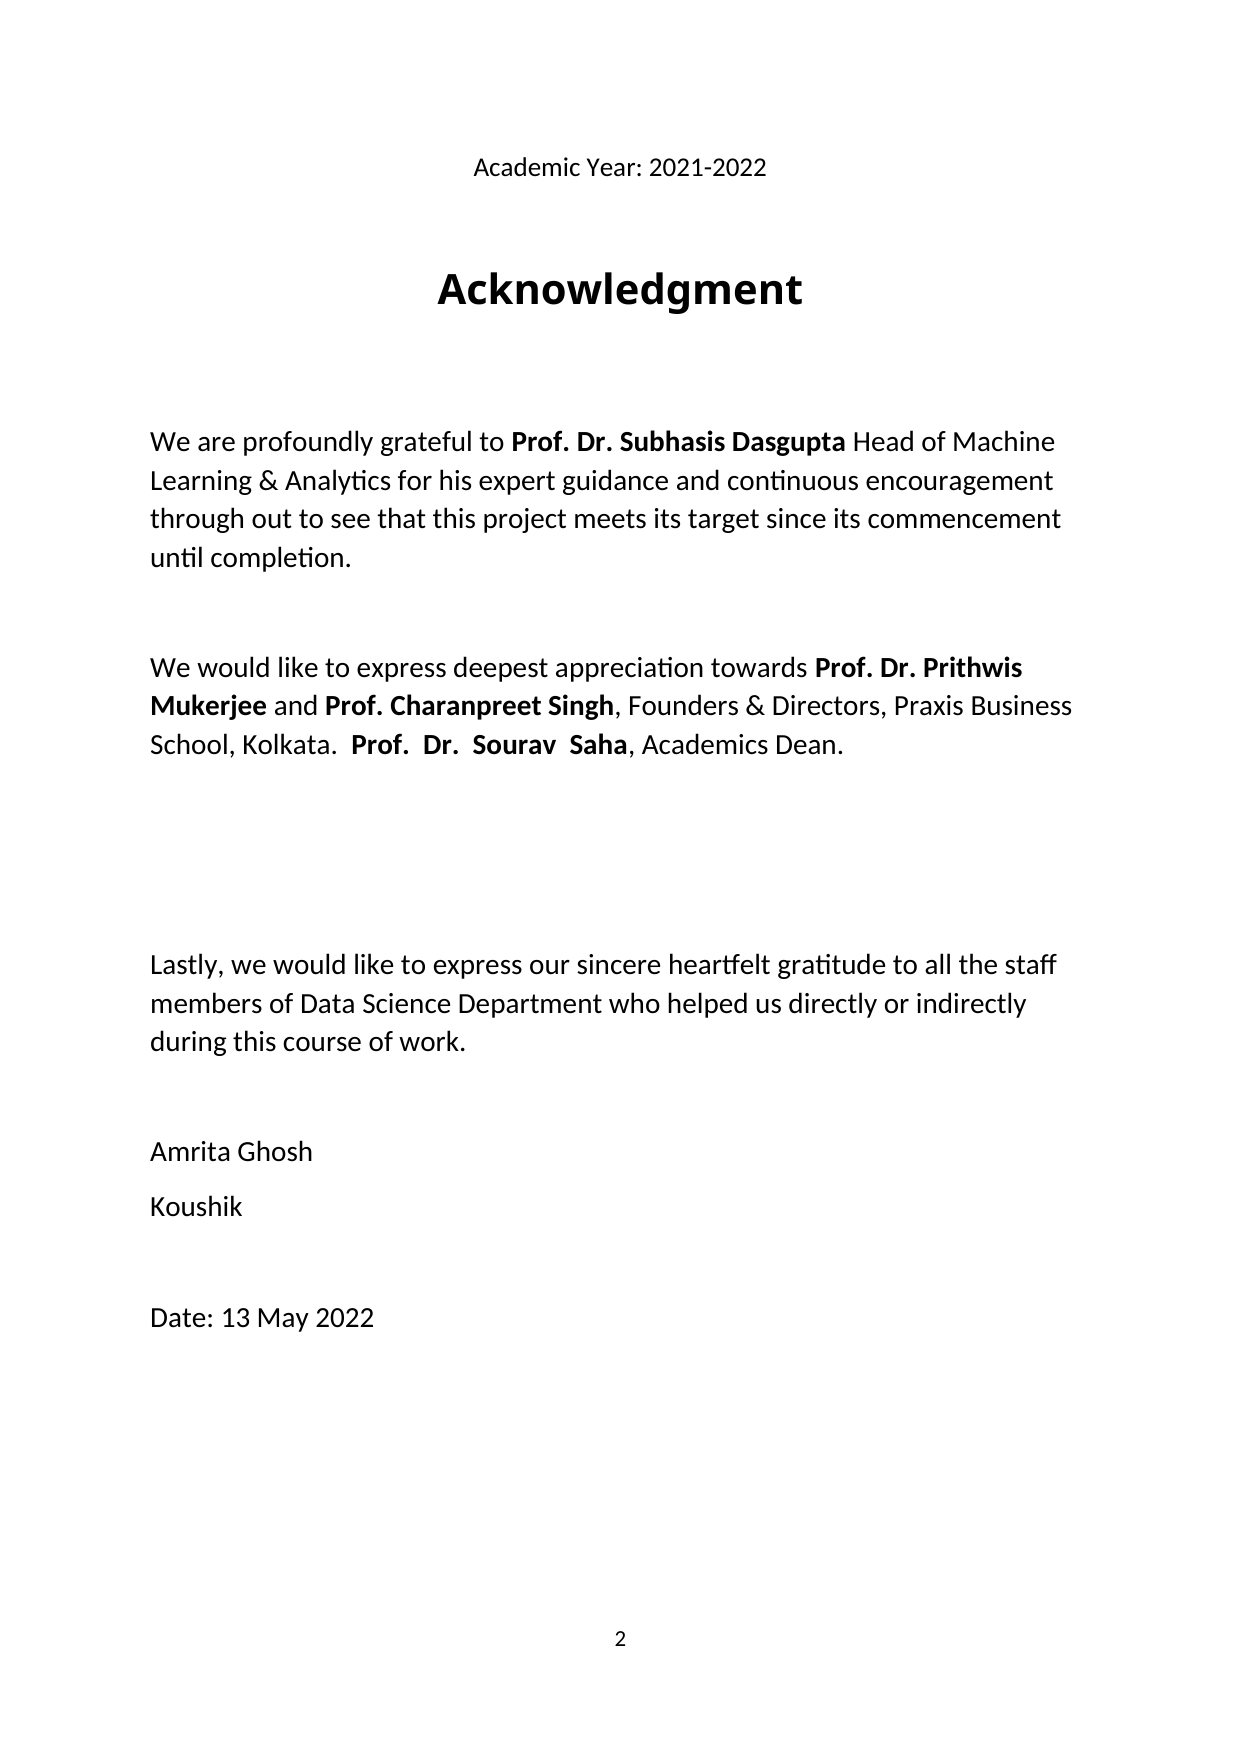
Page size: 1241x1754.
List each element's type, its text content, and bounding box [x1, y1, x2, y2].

text We are profoundly grateful to Prof. Dr. Subhasis Dasgupta Head of Machine Learning & Analytics for his expert guidance and continuous encouragement through out to see that this project meets its target since its commencement until completion. [150, 423, 1090, 574]
text We would like to express deepest appreciation towards Prof. Dr. Prithwis Mukerjee and Prof. Charanpreet Singh, Founders & Directors, Praxis Business School, Kolkata. Prof. Dr. Sourav Saha, Academics Dean. [150, 649, 1090, 761]
subtitle Acknowledgment [150, 260, 1090, 317]
text Academic Year: 2021-2022 [150, 150, 1090, 183]
text Koushik [150, 1188, 1090, 1224]
text Amrita Ghosh [150, 1133, 1090, 1169]
text Date: 13 May 2022 [150, 1299, 1090, 1334]
text Lastly, we would like to express our sincere heartfelt gratitude to all the staff members of Data Science Department who helped us directly or indirectly during this course of work. [150, 946, 1090, 1059]
